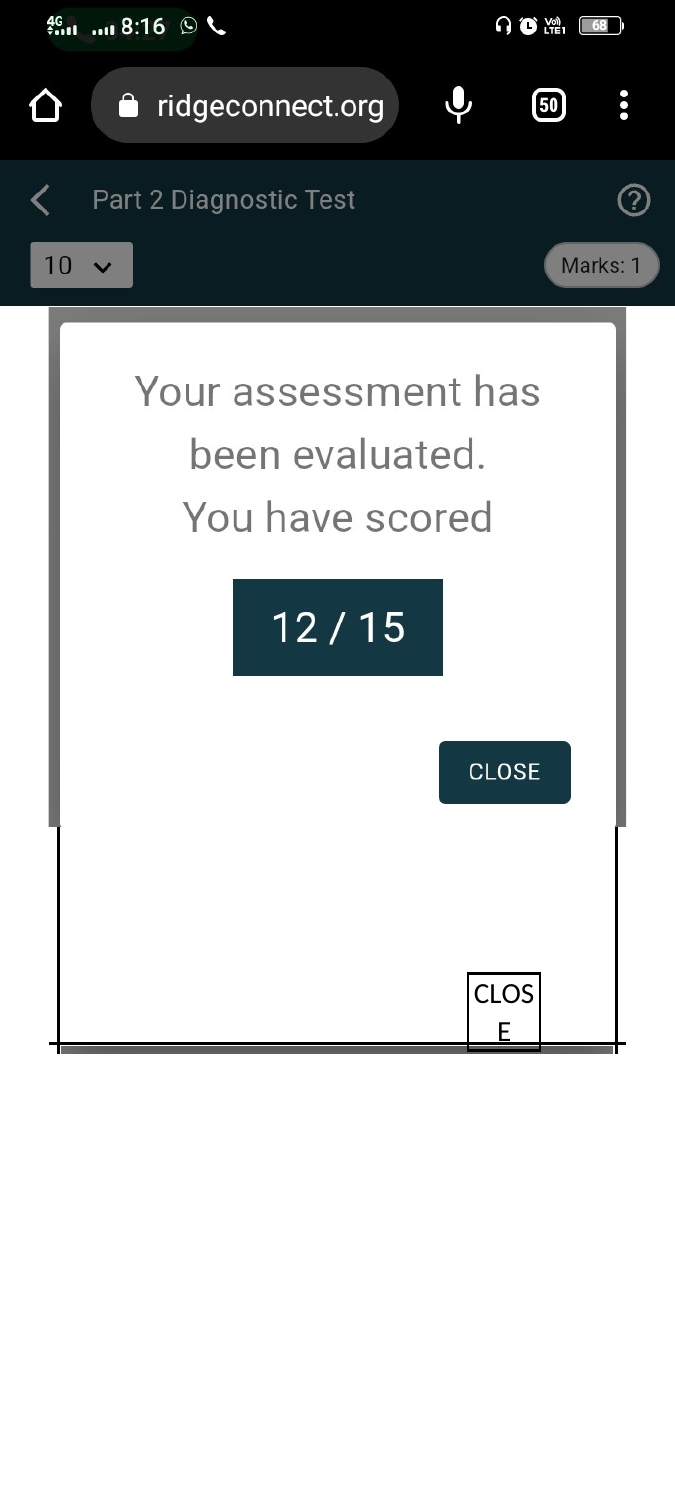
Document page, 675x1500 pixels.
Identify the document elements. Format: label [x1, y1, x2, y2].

picture [61, 1046, 613, 1054]
picture [48, 307, 627, 827]
picture [0, 0, 675, 306]
